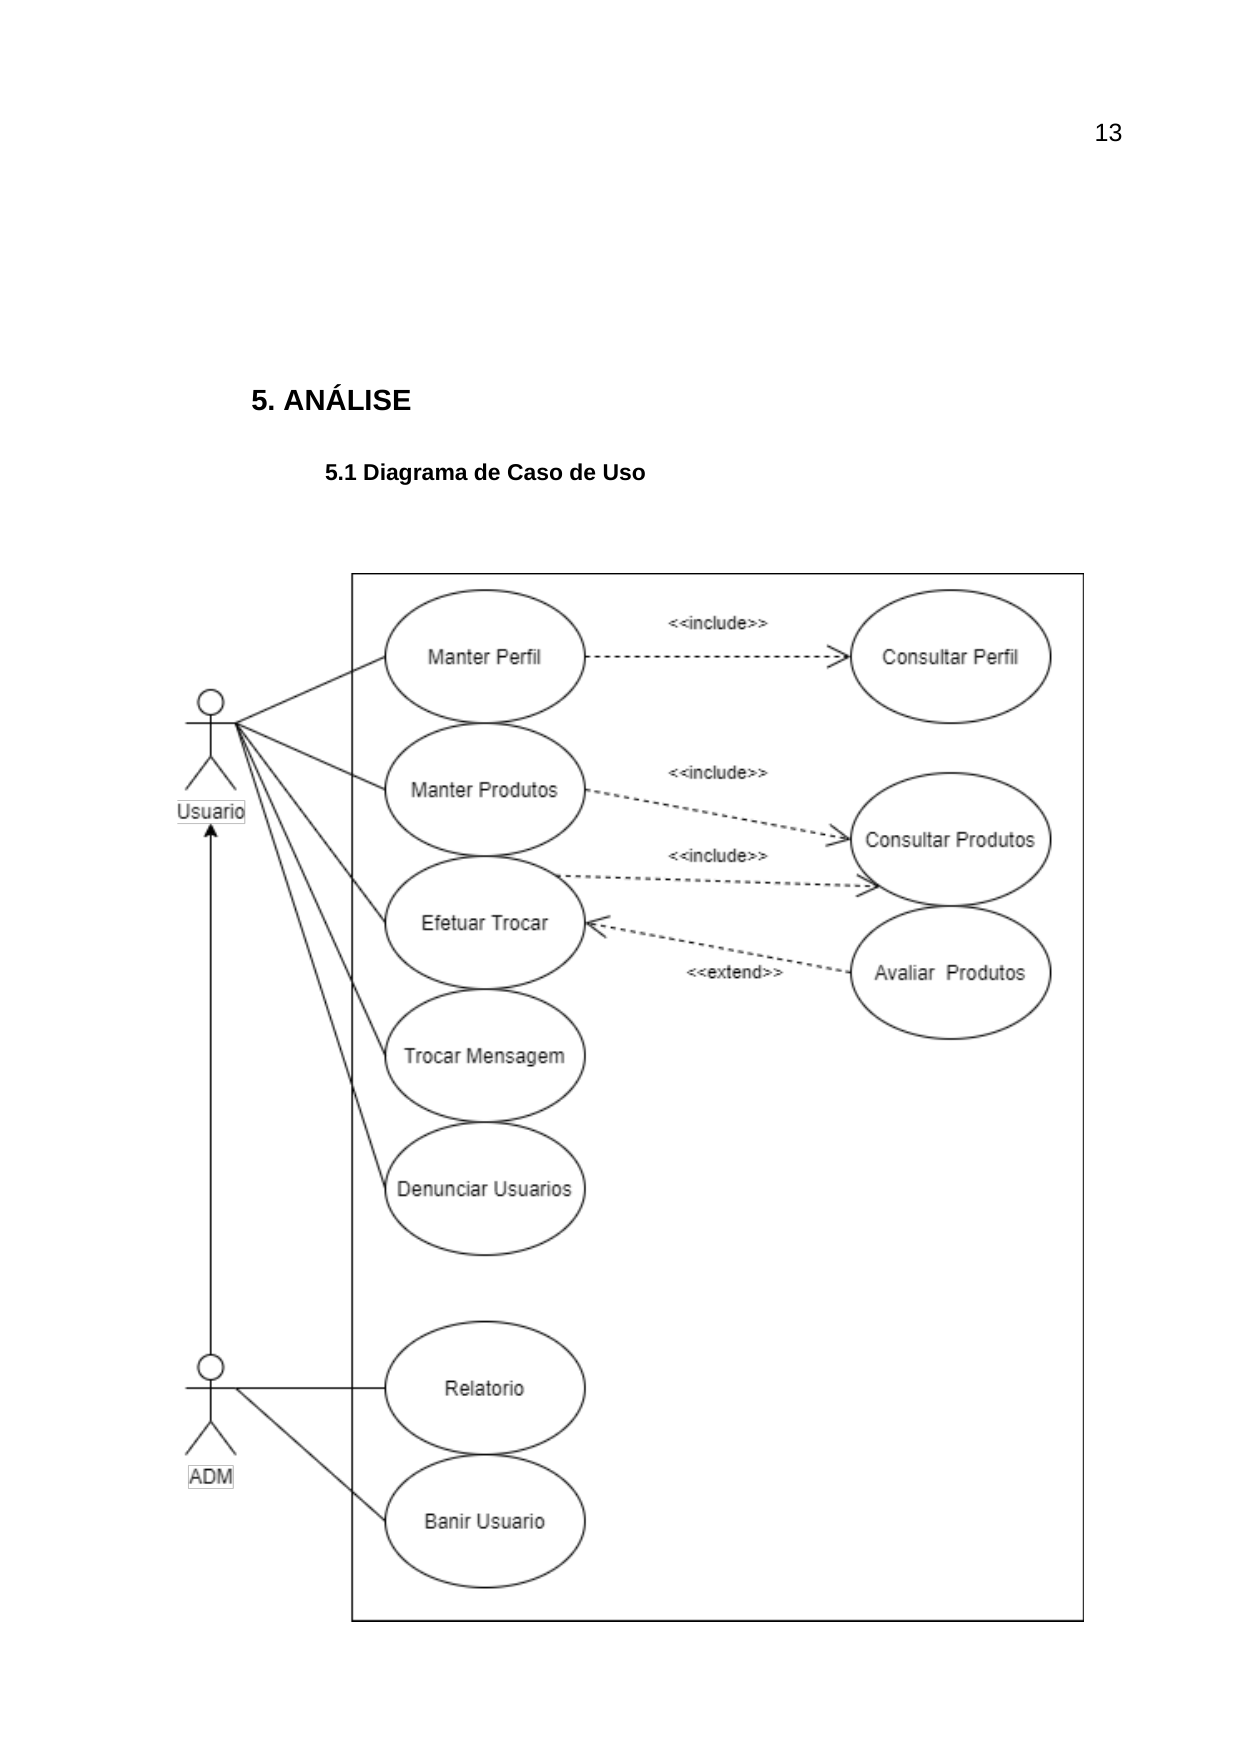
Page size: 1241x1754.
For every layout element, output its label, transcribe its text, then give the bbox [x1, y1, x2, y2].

picture [177, 573, 1084, 1622]
subtitle 5.1 Diagrama de Caso de Uso [177, 458, 1122, 485]
subtitle 5. ANÁLISE [177, 383, 1122, 417]
